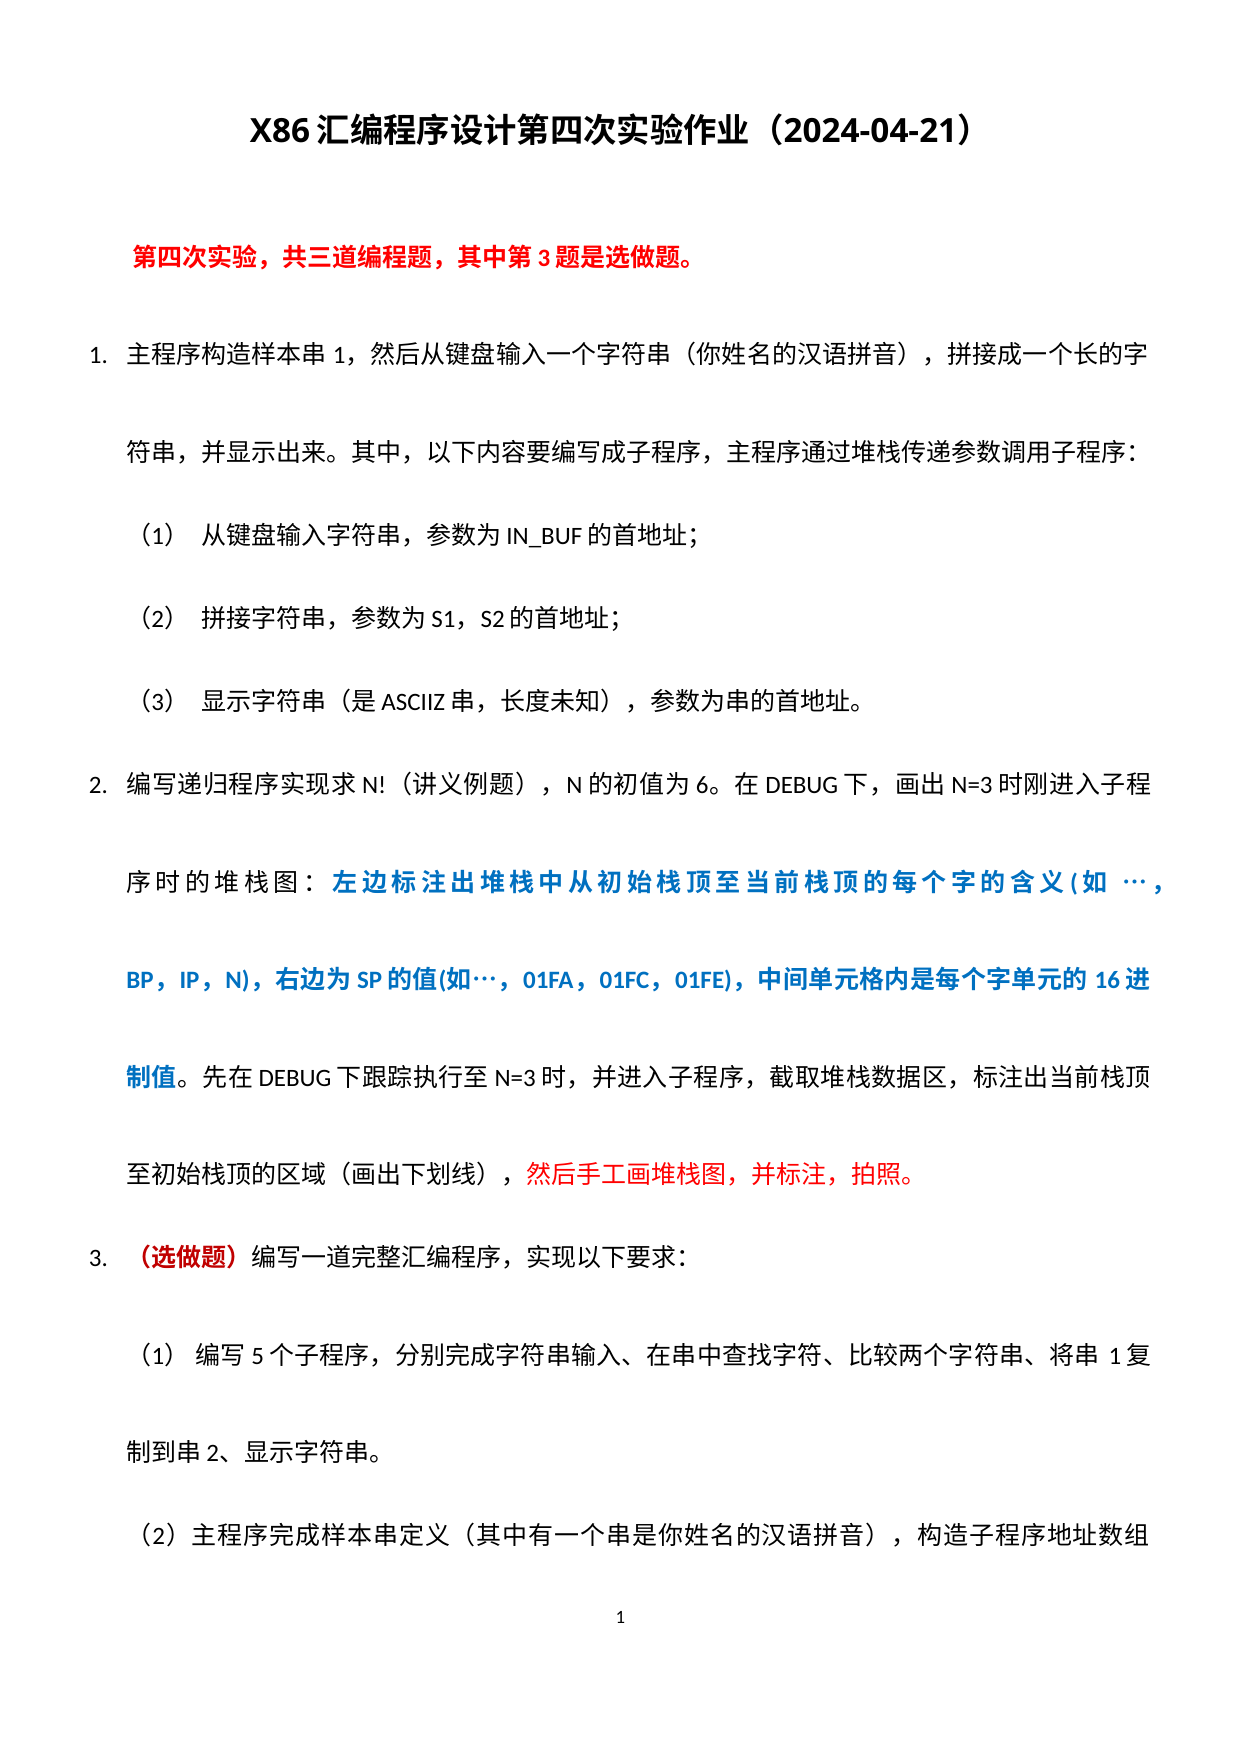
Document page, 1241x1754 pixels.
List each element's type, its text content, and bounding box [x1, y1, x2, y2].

list 从键盘输入字符串，参数为IN_BUF的首地址； [126, 501, 1152, 566]
text 第四次实验，共三道编程题，其中第3题是选做题。 [89, 223, 1152, 288]
list 编写递归程序实现求N!（讲义例题），N的初值为6。在DEBUG下，画出N=3时刚进入子程序时的堆栈图：左边标注出堆栈中从初始栈顶至当前栈顶的每个字的含义(如 …，BP，IP，N)，右边为SP的值(如…，01FA，01FC，01FE)，中间单元格内是每个字单元的16进制值。先在DEBUG下跟踪执行至N=3时，并进入子程序，截取堆栈数据区，标注出当前栈顶至初始栈顶的区域（画出下划线），然后手工画堆栈图，并标注，拍照。 [89, 750, 1152, 1205]
subtitle X86汇编程序设计第四次实验作业（2024-04-21） [89, 95, 1152, 160]
list 拼接字符串，参数为S1，S2的首地址； [126, 584, 1152, 649]
list （选做题）编写一道完整汇编程序，实现以下要求： （1） 编写5个子程序，分别完成字符串输入、在串中查找字符、比较两个字符串、将串1复制到串2、显示字符串。 [89, 1223, 1152, 1483]
list 显示字符串（是ASCIIZ串，长度未知），参数为串的首地址。 [126, 667, 1152, 732]
list 主程序构造样本串1，然后从键盘输入一个字符串（你姓名的汉语拼音），拼接成一个长的字符串，并显示出来。其中，以下内容要编写成子程序，主程序通过堆栈传递参数调用子程序： [89, 320, 1152, 483]
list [126, 1501, 1152, 1566]
